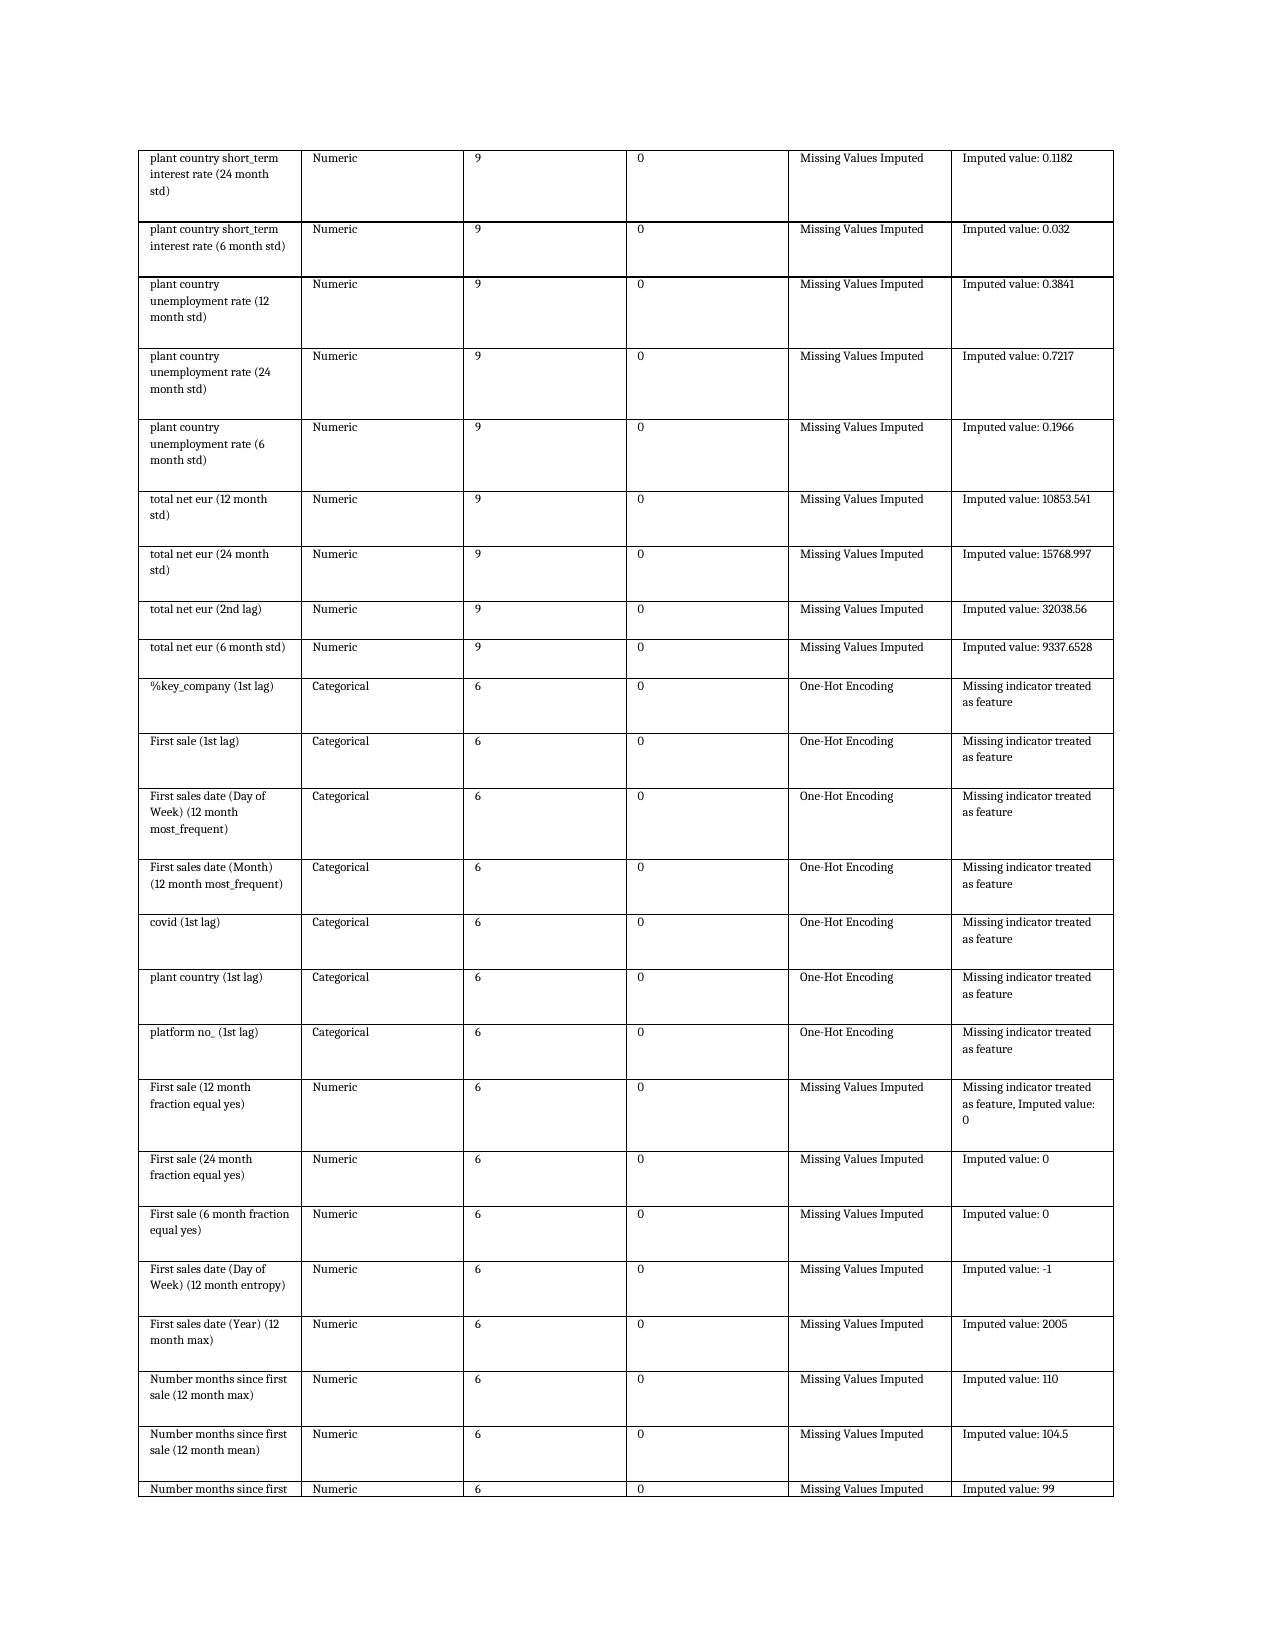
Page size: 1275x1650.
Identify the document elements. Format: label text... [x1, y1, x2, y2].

table_cell Imputed value: 10853.541 [952, 492, 1113, 546]
table_cell 9 [464, 547, 626, 601]
table_cell 6 [464, 1262, 626, 1316]
table_cell Numeric [302, 420, 463, 491]
table_cell Imputed value: 2005 [952, 1317, 1113, 1371]
table_cell 9 [464, 640, 626, 678]
table_cell 0 [627, 602, 788, 639]
table_cell Missing Values Imputed [789, 1262, 951, 1316]
table_cell 0 [627, 278, 788, 348]
table_cell Imputed value: 32038.56 [952, 602, 1113, 639]
table_cell 9 [464, 349, 626, 419]
table_cell 6 [464, 679, 626, 733]
table_cell One-Hot Encoding [789, 970, 951, 1024]
table_cell Number months since first sale (12 month max) [139, 1372, 301, 1426]
table_cell Categorical [302, 734, 463, 788]
table_cell Numeric [302, 223, 463, 276]
table_cell Missing Values Imputed [789, 602, 951, 639]
table_cell 0 [627, 1427, 788, 1481]
table_cell covid (1st lag) [139, 915, 301, 969]
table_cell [789, 151, 951, 221]
table_cell Categorical [302, 1025, 463, 1079]
table_cell Imputed value: 0.3841 [952, 278, 1113, 348]
table_cell 0 [627, 679, 788, 733]
table_cell Numeric [302, 278, 463, 348]
table_cell 6 [464, 915, 626, 969]
table_cell plant country (1st lag) [139, 970, 301, 1024]
table_cell 6 [464, 1372, 626, 1426]
table_cell Numeric [302, 1427, 463, 1481]
table_cell 0 [627, 1207, 788, 1261]
table_cell 0 [627, 223, 788, 276]
table_cell 0 [627, 640, 788, 678]
table_cell %key_company (1st lag) [139, 679, 301, 733]
table_cell First sale (12 month fraction equal yes) [139, 1080, 301, 1151]
table_cell First sales date (Month) (12 month most_frequent) [139, 860, 301, 914]
table_cell Numeric [302, 640, 463, 678]
table_cell 0 [627, 420, 788, 491]
table_cell plant country unemployment rate (6 month std) [139, 420, 301, 491]
table_cell 9 [464, 278, 626, 348]
table_cell Imputed value: 104.5 [952, 1427, 1113, 1481]
table_cell 6 [464, 1317, 626, 1371]
table_cell Missing Values Imputed [789, 492, 951, 546]
table_cell Numeric [302, 1152, 463, 1206]
table_cell Missing Values Imputed [789, 420, 951, 491]
table_cell One-Hot Encoding [789, 1025, 951, 1079]
table_cell Imputed value: 15768.997 [952, 547, 1113, 601]
table_cell Missing Values Imputed [789, 640, 951, 678]
table_cell Missing Values Imputed [789, 349, 951, 419]
table_cell Missing Values Imputed [789, 278, 951, 348]
table_cell 0 [627, 915, 788, 969]
table_cell First sale (24 month fraction equal yes) [139, 1152, 301, 1206]
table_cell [789, 1482, 951, 1496]
table_cell plant country short_term interest rate (24 month std) [139, 151, 301, 221]
table_cell Missing indicator treated as feature, Imputed value: 0 [952, 1080, 1113, 1151]
table_cell Imputed value: 0.032 [952, 223, 1113, 276]
table_cell 6 [464, 789, 626, 859]
table_cell Numeric [302, 547, 463, 601]
table_cell Imputed value: 99 [952, 1482, 1113, 1496]
table_cell 9 [464, 602, 626, 639]
table_cell 6 [464, 860, 626, 914]
table_cell 9 [464, 420, 626, 491]
table_cell total net eur (2nd lag) [139, 602, 301, 639]
table_cell Numeric [302, 151, 463, 221]
table_cell Categorical [302, 915, 463, 969]
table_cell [139, 1482, 301, 1496]
table_cell Missing Values Imputed [789, 1372, 951, 1426]
table_cell Missing indicator treated as feature [952, 789, 1113, 859]
table_cell One-Hot Encoding [789, 734, 951, 788]
table_cell 9 [464, 151, 626, 221]
table_cell 0 [627, 1080, 788, 1151]
table_cell Imputed value: 0.1966 [952, 420, 1113, 491]
table_cell Imputed value: 0.7217 [952, 349, 1113, 419]
table_cell 6 [464, 1207, 626, 1261]
table_cell One-Hot Encoding [789, 860, 951, 914]
table_cell 0 [627, 1482, 788, 1496]
table_cell 0 [627, 547, 788, 601]
table_cell Numeric [302, 492, 463, 546]
table_cell Missing Values Imputed [789, 1427, 951, 1481]
table_cell Numeric [302, 1372, 463, 1426]
table_cell plant country unemployment rate (12 month std) [139, 278, 301, 348]
table_cell Missing Values Imputed [789, 1207, 951, 1261]
table_cell Categorical [302, 789, 463, 859]
table_cell Imputed value: 110 [952, 1372, 1113, 1426]
table_cell 0 [627, 151, 788, 221]
table_cell One-Hot Encoding [789, 915, 951, 969]
table_cell First sales date (Year) (12 month max) [139, 1317, 301, 1371]
table_cell plant country unemployment rate (24 month std) [139, 349, 301, 419]
table_cell 0 [627, 1262, 788, 1316]
table_cell Missing indicator treated as feature [952, 915, 1113, 969]
table_cell 6 [464, 734, 626, 788]
table_cell Numeric [302, 1482, 463, 1496]
table_cell 0 [627, 970, 788, 1024]
table_cell plant country short_term interest rate (6 month std) [139, 223, 301, 276]
table_cell 6 [464, 1080, 626, 1151]
table_cell 0 [627, 860, 788, 914]
table_cell 6 [464, 1482, 626, 1496]
table_cell Imputed value: 0.1182 [952, 151, 1113, 221]
table_cell 9 [464, 492, 626, 546]
table_cell Numeric [302, 349, 463, 419]
table_cell 0 [627, 492, 788, 546]
table_cell First sales date (Day of Week) (12 month entropy) [139, 1262, 301, 1316]
table_cell Numeric [302, 1080, 463, 1151]
table_cell total net eur (6 month std) [139, 640, 301, 678]
table_cell 6 [464, 1427, 626, 1481]
table_cell 0 [627, 789, 788, 859]
table_cell 0 [627, 349, 788, 419]
table_cell Numeric [302, 602, 463, 639]
table_cell 0 [627, 1152, 788, 1206]
table_cell 6 [464, 1152, 626, 1206]
table_cell Missing Values Imputed [789, 1152, 951, 1206]
table_cell One-Hot Encoding [789, 789, 951, 859]
table_cell Numeric [302, 1262, 463, 1316]
table_cell First sale (1st lag) [139, 734, 301, 788]
table_cell 6 [464, 1025, 626, 1079]
table_cell One-Hot Encoding [789, 679, 951, 733]
table_cell Missing Values Imputed [789, 223, 951, 276]
table_cell Imputed value: 0 [952, 1207, 1113, 1261]
table_cell Categorical [302, 679, 463, 733]
table_cell Categorical [302, 970, 463, 1024]
table_cell 0 [627, 1372, 788, 1426]
table_cell First sales date (Day of Week) (12 month most_frequent) [139, 789, 301, 859]
table_cell Missing indicator treated as feature [952, 734, 1113, 788]
table_cell Missing indicator treated as feature [952, 970, 1113, 1024]
table_cell First sale (6 month fraction equal yes) [139, 1207, 301, 1261]
table_cell Numeric [302, 1207, 463, 1261]
table_cell Number months since first sale (12 month mean) [139, 1427, 301, 1481]
table_cell Numeric [302, 1317, 463, 1371]
table_cell total net eur (24 month std) [139, 547, 301, 601]
table_cell Missing indicator treated as feature [952, 679, 1113, 733]
table_cell 9 [464, 223, 626, 276]
table_cell Imputed value: 0 [952, 1152, 1113, 1206]
table_cell Missing Values Imputed [789, 1317, 951, 1371]
table_cell Categorical [302, 860, 463, 914]
table_cell Missing indicator treated as feature [952, 860, 1113, 914]
table_cell 0 [627, 734, 788, 788]
table_cell platform no_ (1st lag) [139, 1025, 301, 1079]
table_cell Missing indicator treated as feature [952, 1025, 1113, 1079]
table_cell 0 [627, 1317, 788, 1371]
table_cell 6 [464, 970, 626, 1024]
table_cell Imputed value: -1 [952, 1262, 1113, 1316]
table_cell 0 [627, 1025, 788, 1079]
table_cell total net eur (12 month std) [139, 492, 301, 546]
table_cell Missing Values Imputed [789, 1080, 951, 1151]
table_cell Missing Values Imputed [789, 547, 951, 601]
table_cell Imputed value: 9337.6528 [952, 640, 1113, 678]
